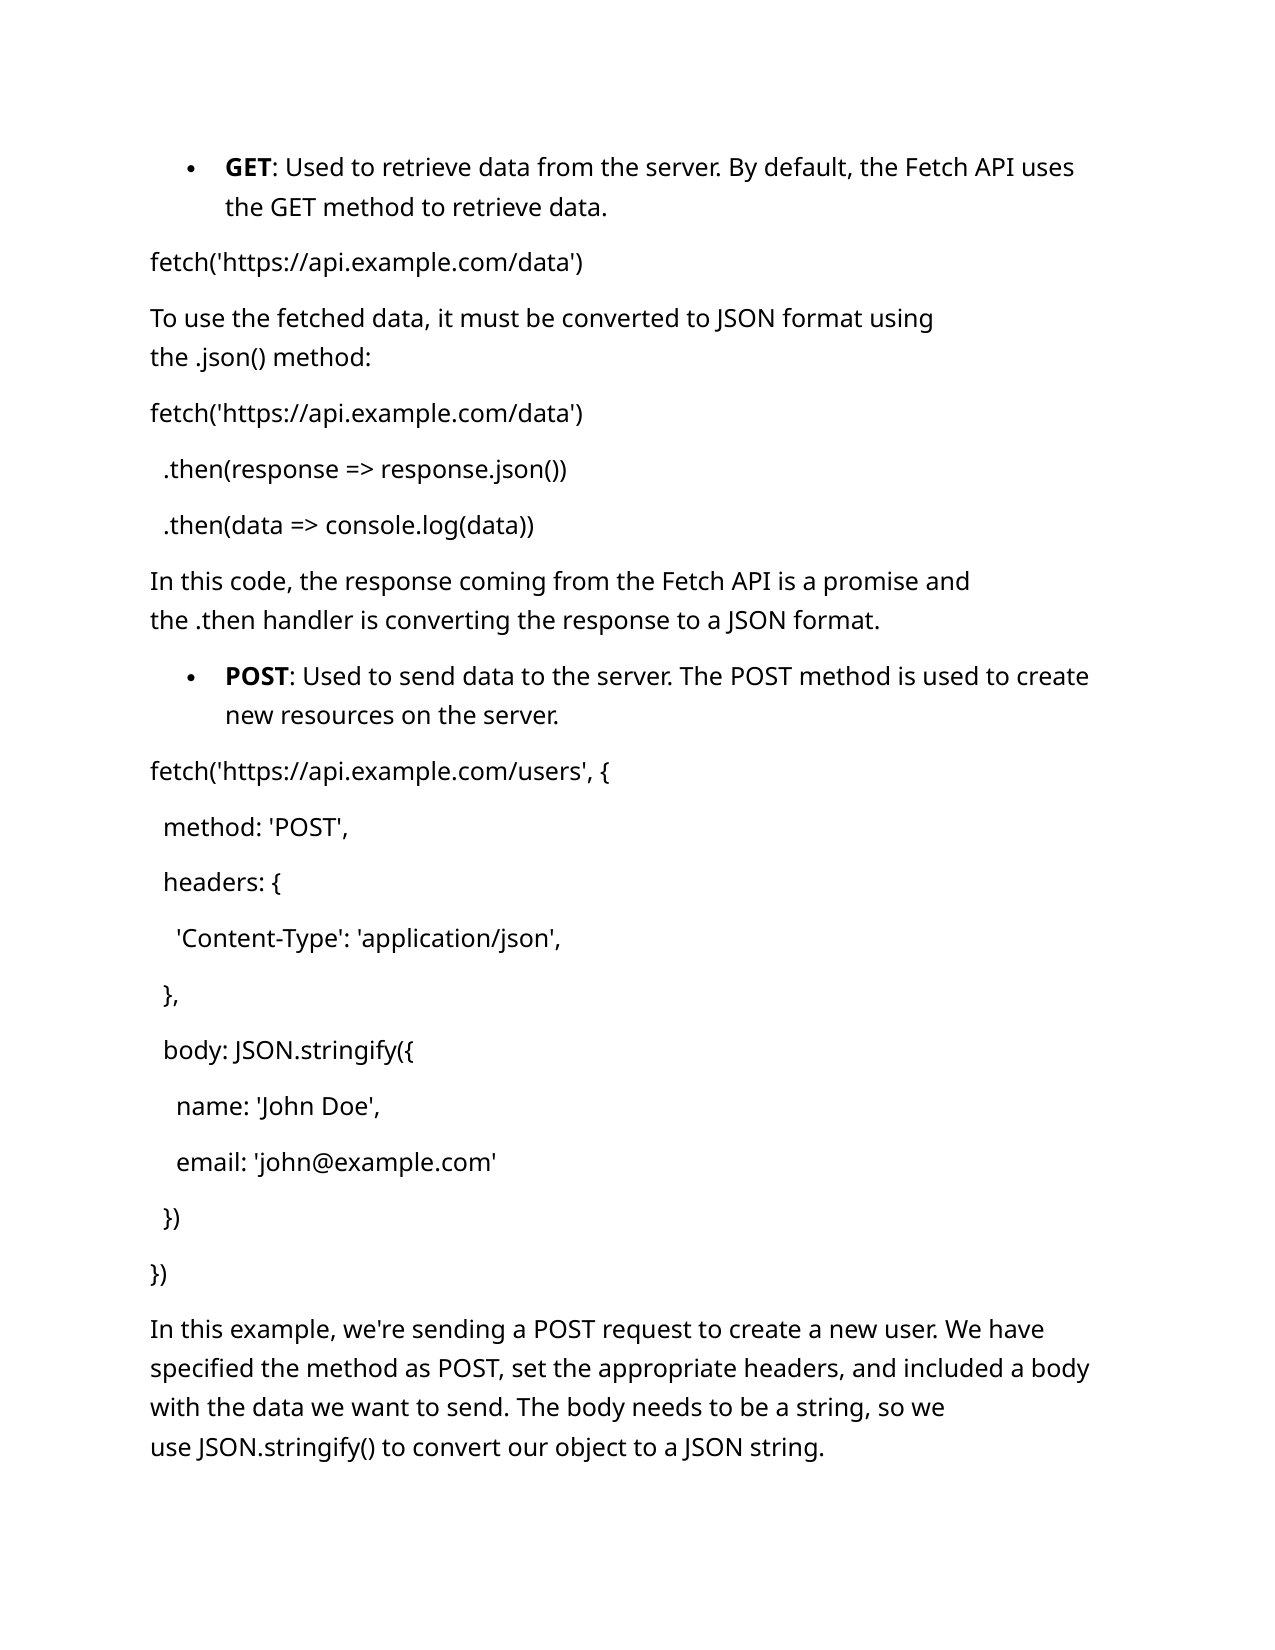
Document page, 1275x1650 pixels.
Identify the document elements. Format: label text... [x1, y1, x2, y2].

text method: 'POST', [150, 809, 1125, 843]
text body: JSON.stringify({ [150, 1032, 1125, 1067]
text fetch('https://api.example.com/users', { [150, 753, 1125, 787]
text In this example, we're sending a POST request to create a new user. We have specified the method as POST, set the appropriate headers, and included a body with the data we want to send. The body needs to be a string, so we use JSON.stringify() to convert our object to a JSON string. [150, 1312, 1125, 1463]
text .then(data => console.log(data)) [150, 507, 1125, 542]
text email: 'john@example.com' [150, 1144, 1125, 1178]
text }) [150, 1256, 1125, 1290]
list POST: Used to send data to the server. The POST method is used to create new resources on the server. [187, 658, 1125, 732]
list GET: Used to retrieve data from the server. By default, the Fetch API uses the GET method to retrieve data. [187, 150, 1125, 223]
text }, [150, 977, 1125, 1011]
text fetch('https://api.example.com/data') [150, 245, 1125, 279]
text To use the fetched data, it must be converted to JSON format using the .json() method: [150, 301, 1125, 374]
text fetch('https://api.example.com/data') [150, 396, 1125, 430]
text }) [150, 1200, 1125, 1234]
text In this code, the response coming from the Fetch API is a promise and the .then handler is converting the response to a JSON format. [150, 563, 1125, 637]
text headers: { [150, 865, 1125, 899]
text 'Content-Type': 'application/json', [150, 921, 1125, 955]
text name: 'John Doe', [150, 1088, 1125, 1122]
text .then(response => response.json()) [150, 452, 1125, 486]
